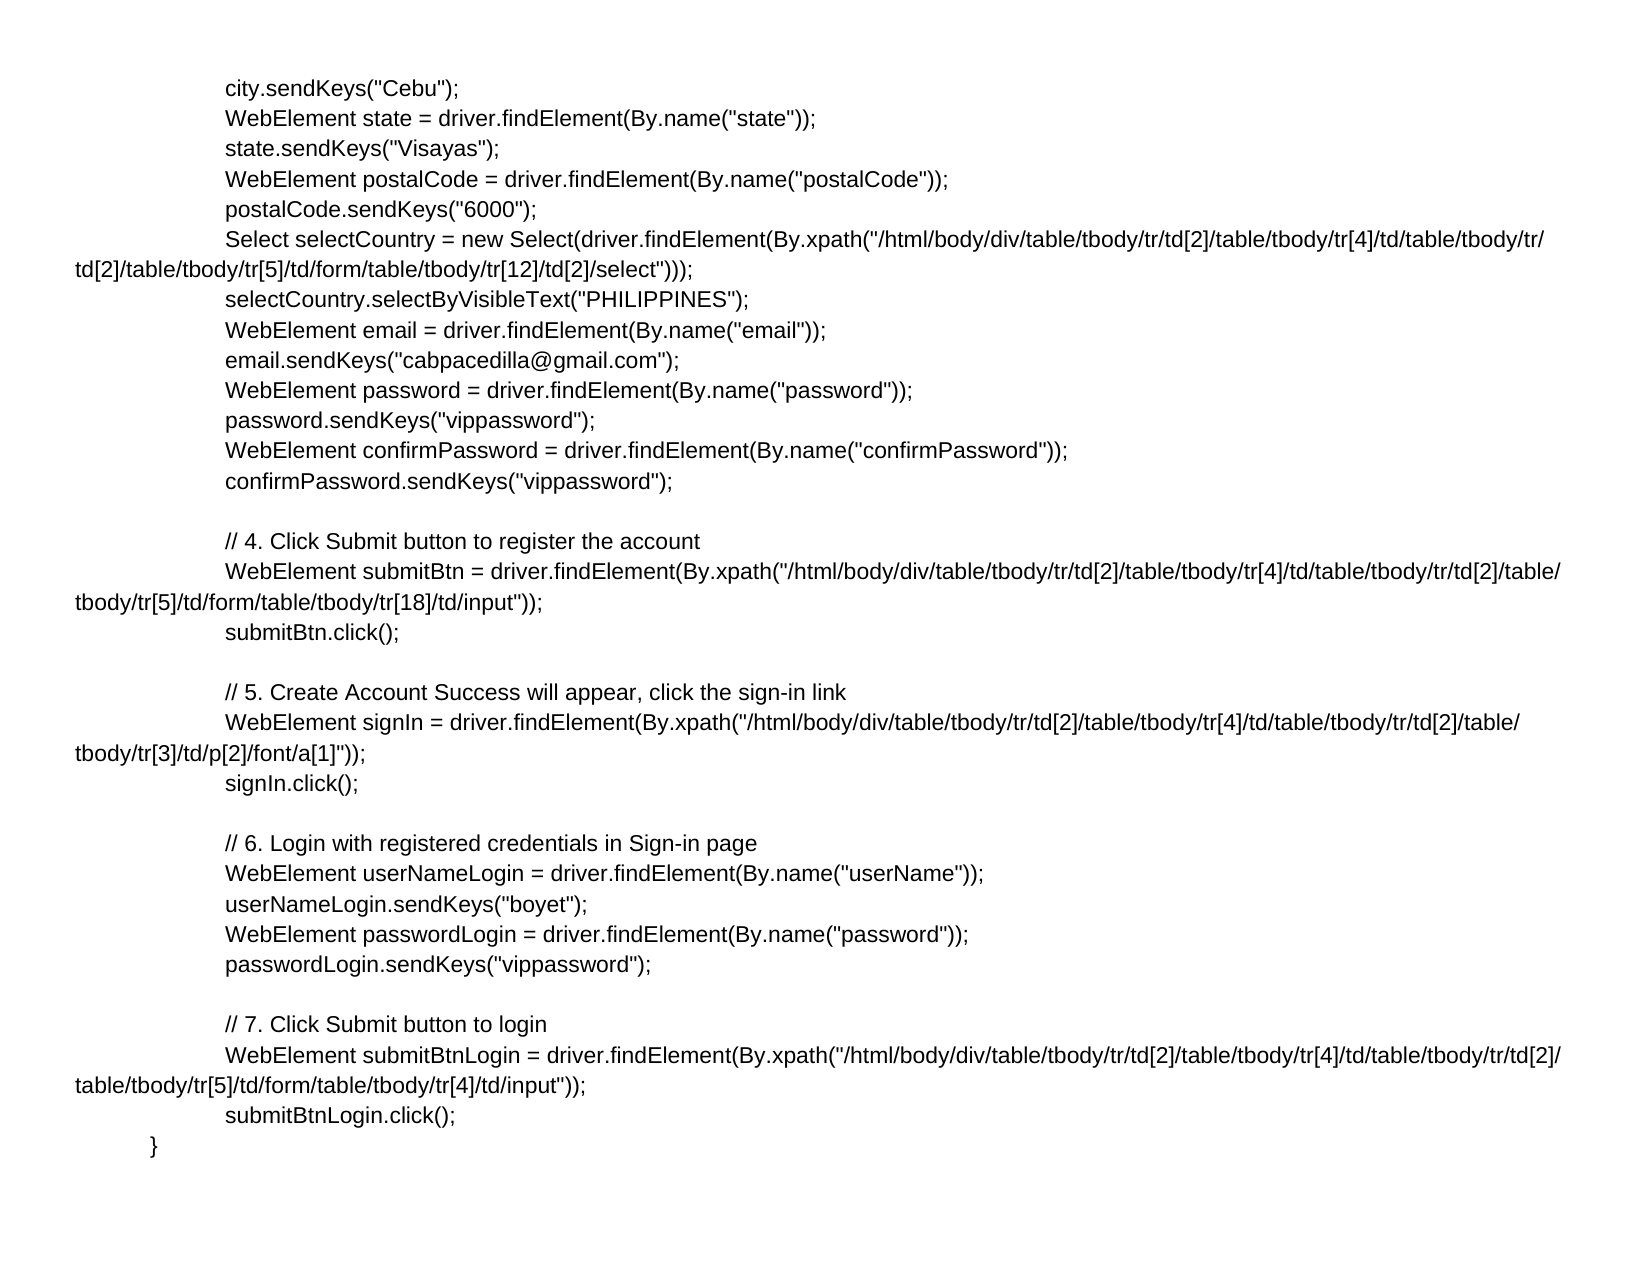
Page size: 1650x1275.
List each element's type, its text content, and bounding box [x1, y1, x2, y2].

text WebElement signIn = driver.findElement(By.xpath("/html/body/div/table/tbody/tr/td[2]/table/tbody/tr[4]/td/table/tbody/tr/td[2]/table/tbody/tr[3]/td/p[2]/font/a[1]")); [75, 709, 1575, 766]
text WebElement email = driver.findElement(By.name("email")); [75, 317, 1575, 343]
text // 5. Create Account Success will appear, click the sign-in link [75, 679, 1575, 706]
text WebElement state = driver.findElement(By.name("state")); [75, 105, 1575, 132]
text WebElement postalCode = driver.findElement(By.name("postalCode")); [75, 166, 1575, 192]
text submitBtn.click(); [75, 619, 1575, 645]
text signIn.click(); [75, 770, 1575, 796]
text WebElement submitBtnLogin = driver.findElement(By.xpath("/html/body/div/table/tbody/tr/td[2]/table/tbody/tr[4]/td/table/tbody/tr/td[2]/table/tbody/tr[5]/td/form/table/tbody/tr[4]/td/input")); [75, 1042, 1575, 1098]
text postalCode.sendKeys("6000"); [75, 196, 1575, 222]
text passwordLogin.sendKeys("vippassword"); [75, 951, 1575, 977]
text } [75, 1132, 1575, 1159]
text // 6. Login with registered credentials in Sign-in page [75, 830, 1575, 857]
text Select selectCountry = new Select(driver.findElement(By.xpath("/html/body/div/table/tbody/tr/td[2]/table/tbody/tr[4]/td/table/tbody/tr/td[2]/table/tbody/tr[5]/td/form/table/tbody/tr[12]/td[2]/select"))); [75, 226, 1575, 283]
text WebElement password = driver.findElement(By.name("password")); [75, 377, 1575, 403]
text state.sendKeys("Visayas"); [75, 135, 1575, 162]
text email.sendKeys("cabpacedilla@gmail.com"); [75, 347, 1575, 373]
text WebElement userNameLogin = driver.findElement(By.name("userName")); [75, 860, 1575, 887]
text confirmPassword.sendKeys("vippassword"); [75, 468, 1575, 494]
text WebElement passwordLogin = driver.findElement(By.name("password")); [75, 921, 1575, 947]
text password.sendKeys("vippassword"); [75, 407, 1575, 434]
text WebElement submitBtn = driver.findElement(By.xpath("/html/body/div/table/tbody/tr/td[2]/table/tbody/tr[4]/td/table/tbody/tr/td[2]/table/tbody/tr[5]/td/form/table/tbody/tr[18]/td/input")); [75, 558, 1575, 615]
text submitBtnLogin.click(); [75, 1102, 1575, 1128]
text // 4. Click Submit button to register the account [75, 528, 1575, 554]
text selectCountry.selectByVisibleText("PHILIPPINES"); [75, 286, 1575, 313]
text WebElement confirmPassword = driver.findElement(By.name("confirmPassword")); [75, 437, 1575, 464]
text userNameLogin.sendKeys("boyet"); [75, 891, 1575, 917]
text // 7. Click Submit button to login [75, 1011, 1575, 1038]
text city.sendKeys("Cebu"); [75, 75, 1575, 101]
